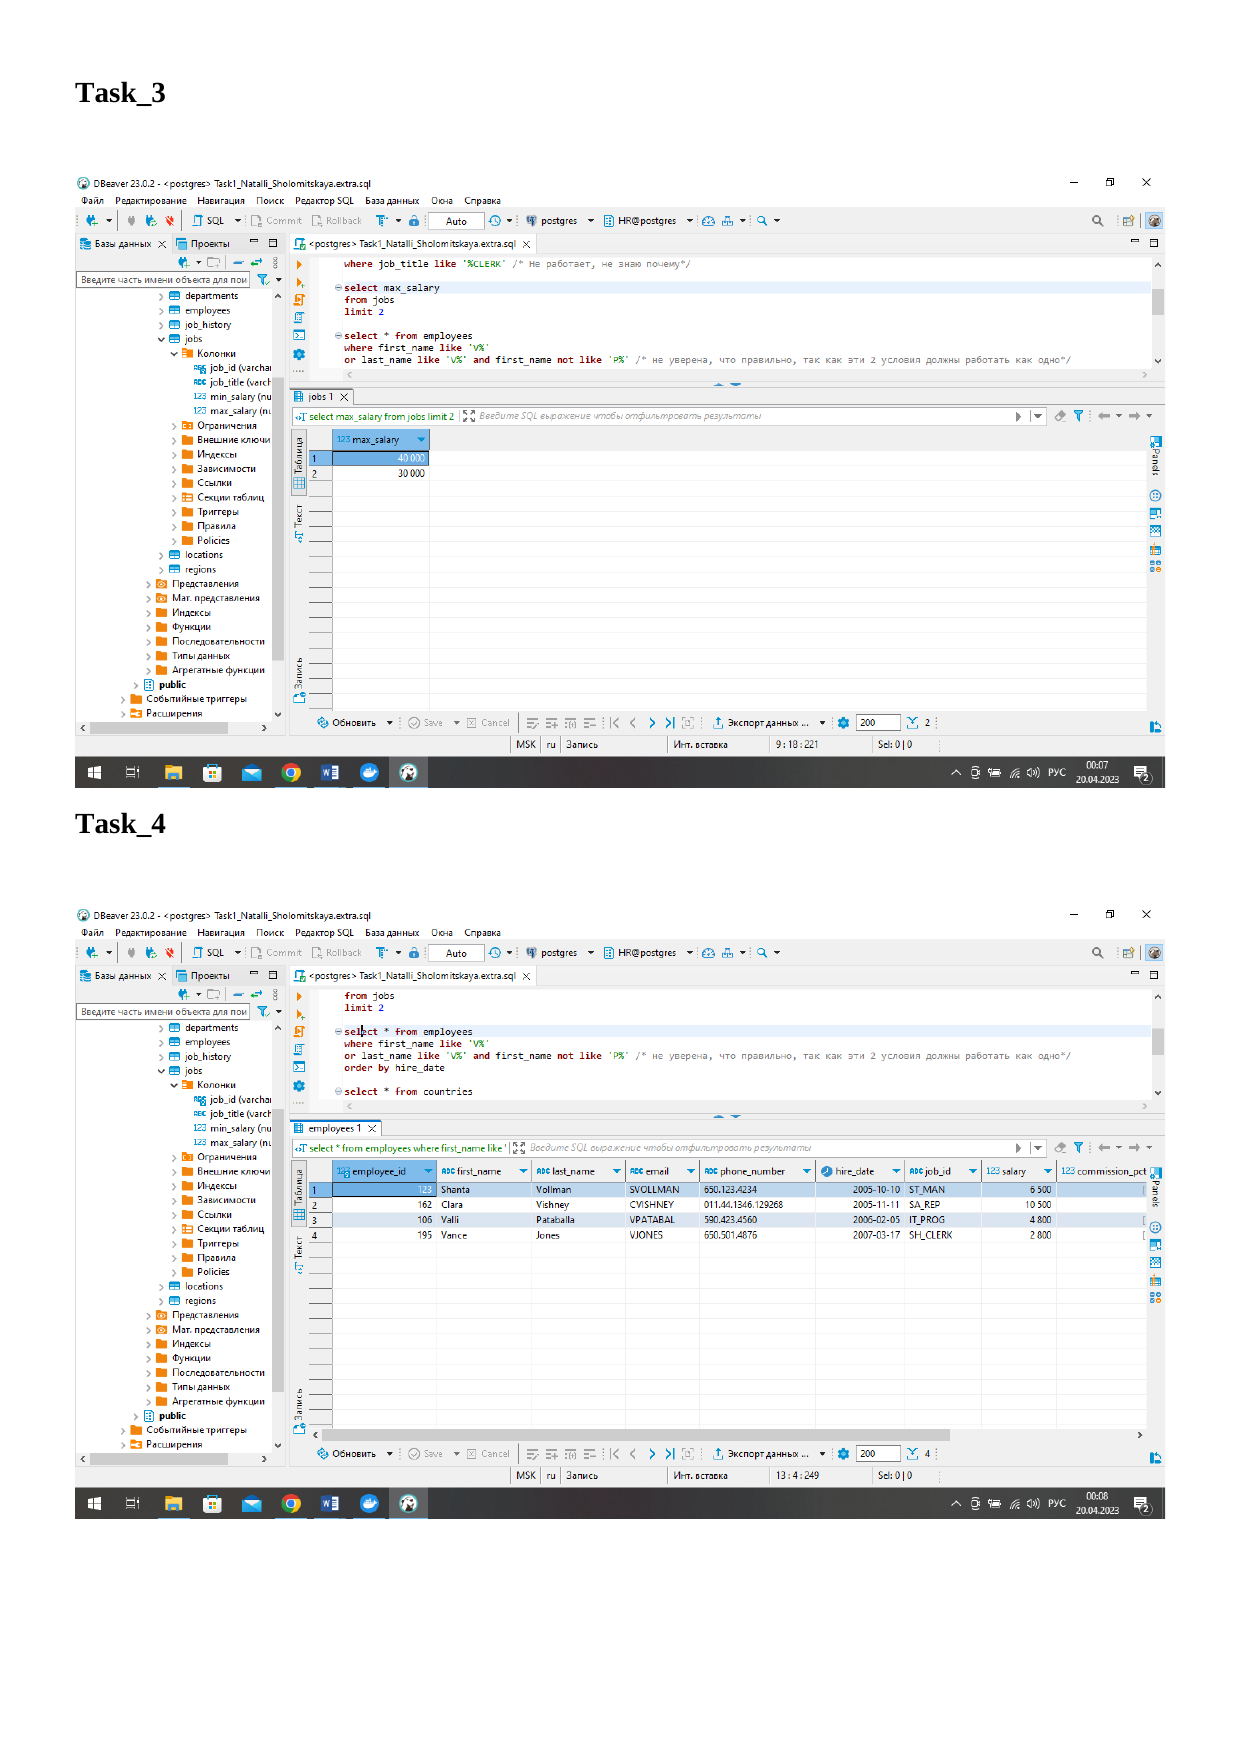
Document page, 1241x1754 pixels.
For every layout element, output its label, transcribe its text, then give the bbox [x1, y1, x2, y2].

picture [75, 906, 1166, 1519]
text Task_4 [75, 806, 1165, 840]
text Task_3 [75, 75, 1165, 108]
picture [75, 174, 1166, 788]
